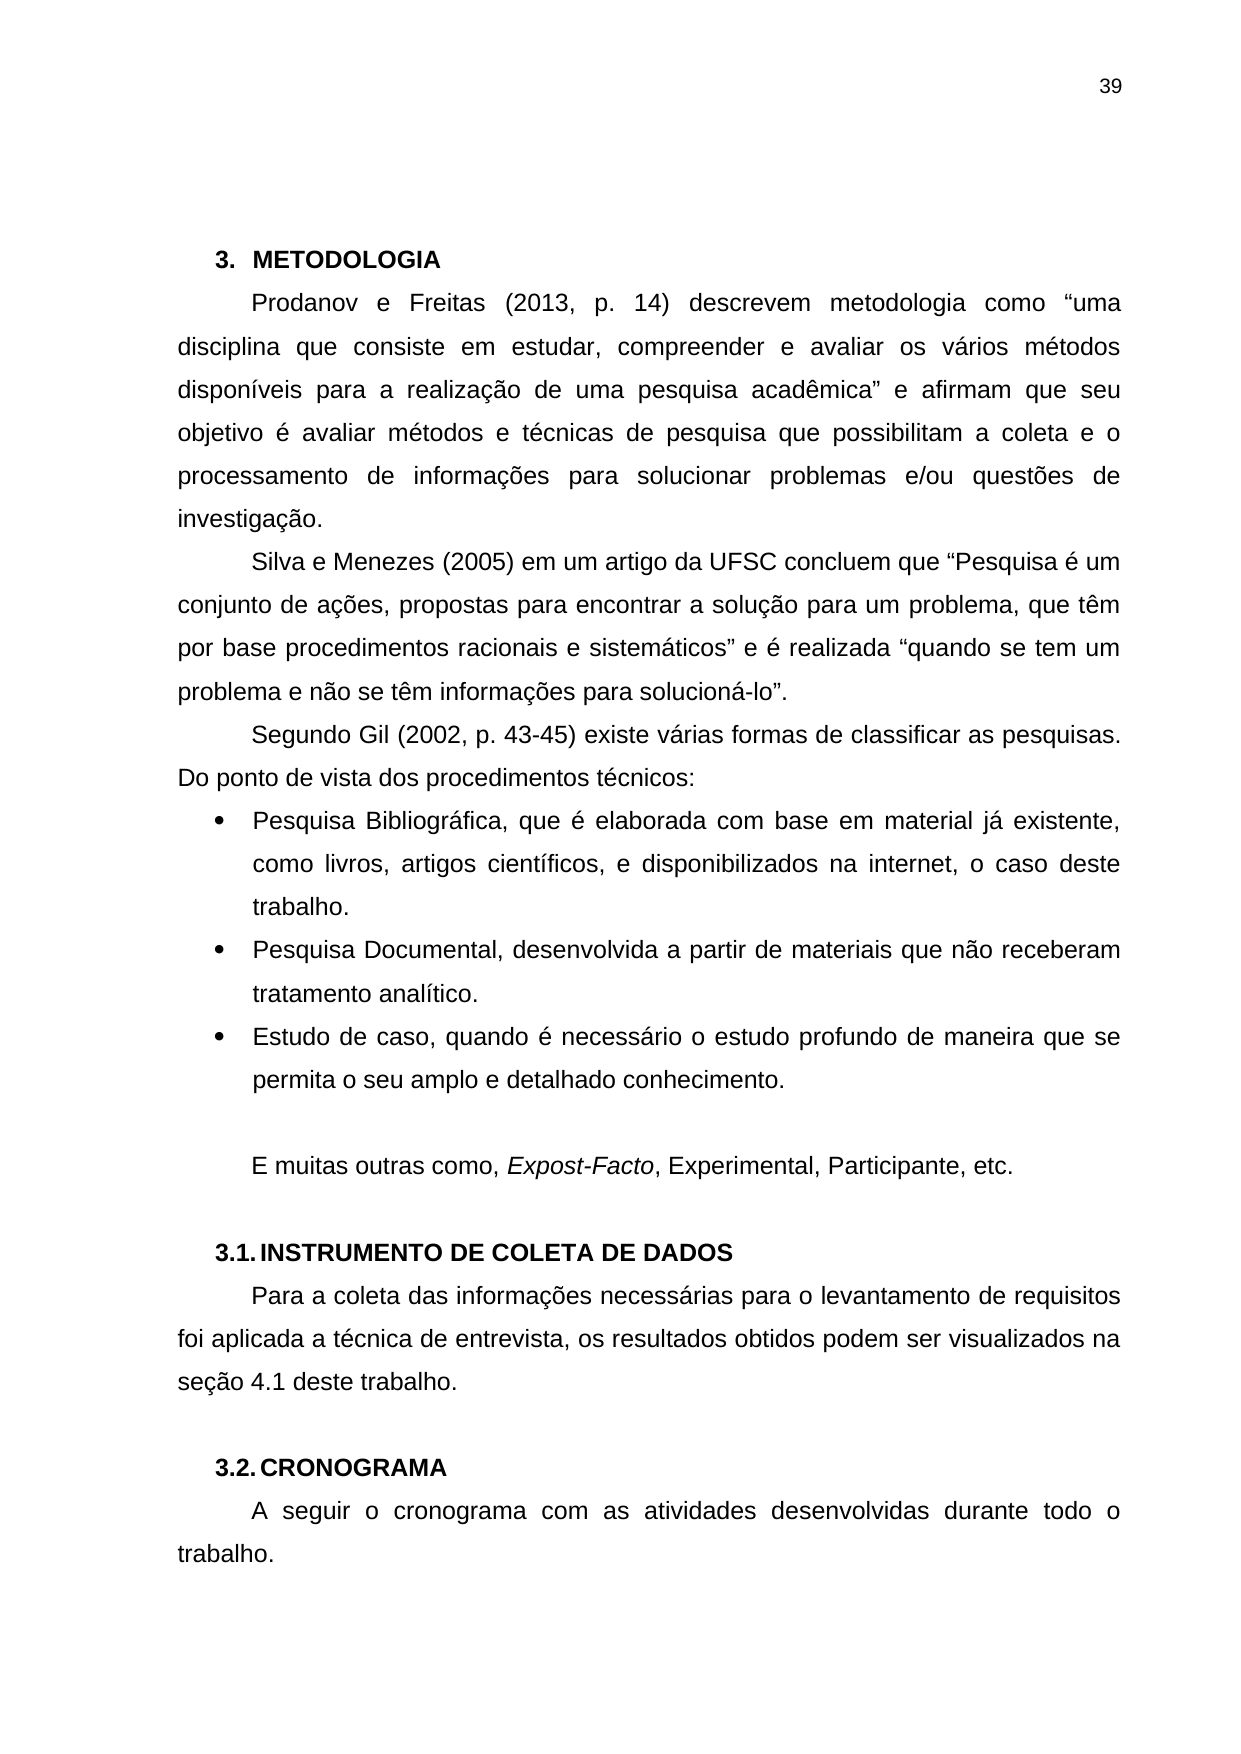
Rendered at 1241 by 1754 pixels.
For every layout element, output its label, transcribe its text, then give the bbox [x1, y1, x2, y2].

list Estudo de caso, quando é necessário o estudo profundo de maneira que se permita o seu amplo e detalhado conhecimento. [215, 1022, 1122, 1094]
text E muitas outras como, Expost-Facto, Experimental, Participante, etc. [177, 1151, 1122, 1180]
subtitle METODOLOGIA [215, 245, 1122, 274]
text A seguir o cronograma com as atividades desenvolvidas durante todo o trabalho. [177, 1496, 1122, 1568]
text Prodanov e Freitas descrevem metodologia como “uma disciplina que consiste em estudar, compreender e avaliar os vários métodos disponíveis para a realização de uma pesquisa acadêmica” e afirmam que seu objetivo é avaliar métodos e técnicas de pesquisa que possibilitam a coleta e o processamento de informações para solucionar problemas e/ou questões de investigação. [177, 288, 1122, 533]
subtitle CRONOGRAMA [215, 1453, 1122, 1482]
subtitle INSTRUMENTO DE COLETA DE DADOS [215, 1237, 1122, 1266]
list Pesquisa Bibliográfica, que é elaborada com base em material já existente, como livros, artigos científicos, e disponibilizados na internet, o caso deste trabalho. [215, 806, 1122, 921]
text Silva e Menezes em um artigo da UFSC concluem que “Pesquisa é um conjunto de ações, propostas para encontrar a solução para um problema, que têm por base procedimentos racionais e sistemáticos” e é realizada “quando se tem um problema e não se têm informações para solucioná-lo”. [177, 547, 1122, 705]
text Segundo Gil existe várias formas de classificar as pesquisas. Do ponto de vista dos procedimentos técnicos: [177, 720, 1122, 792]
text Para a coleta das informações necessárias para o levantamento de requisitos foi aplicada a técnica de entrevista, os resultados obtidos podem ser visualizados na seção 4.1 deste trabalho. [177, 1281, 1122, 1396]
list Pesquisa Documental, desenvolvida a partir de materiais que não receberam tratamento analítico. [215, 935, 1122, 1007]
